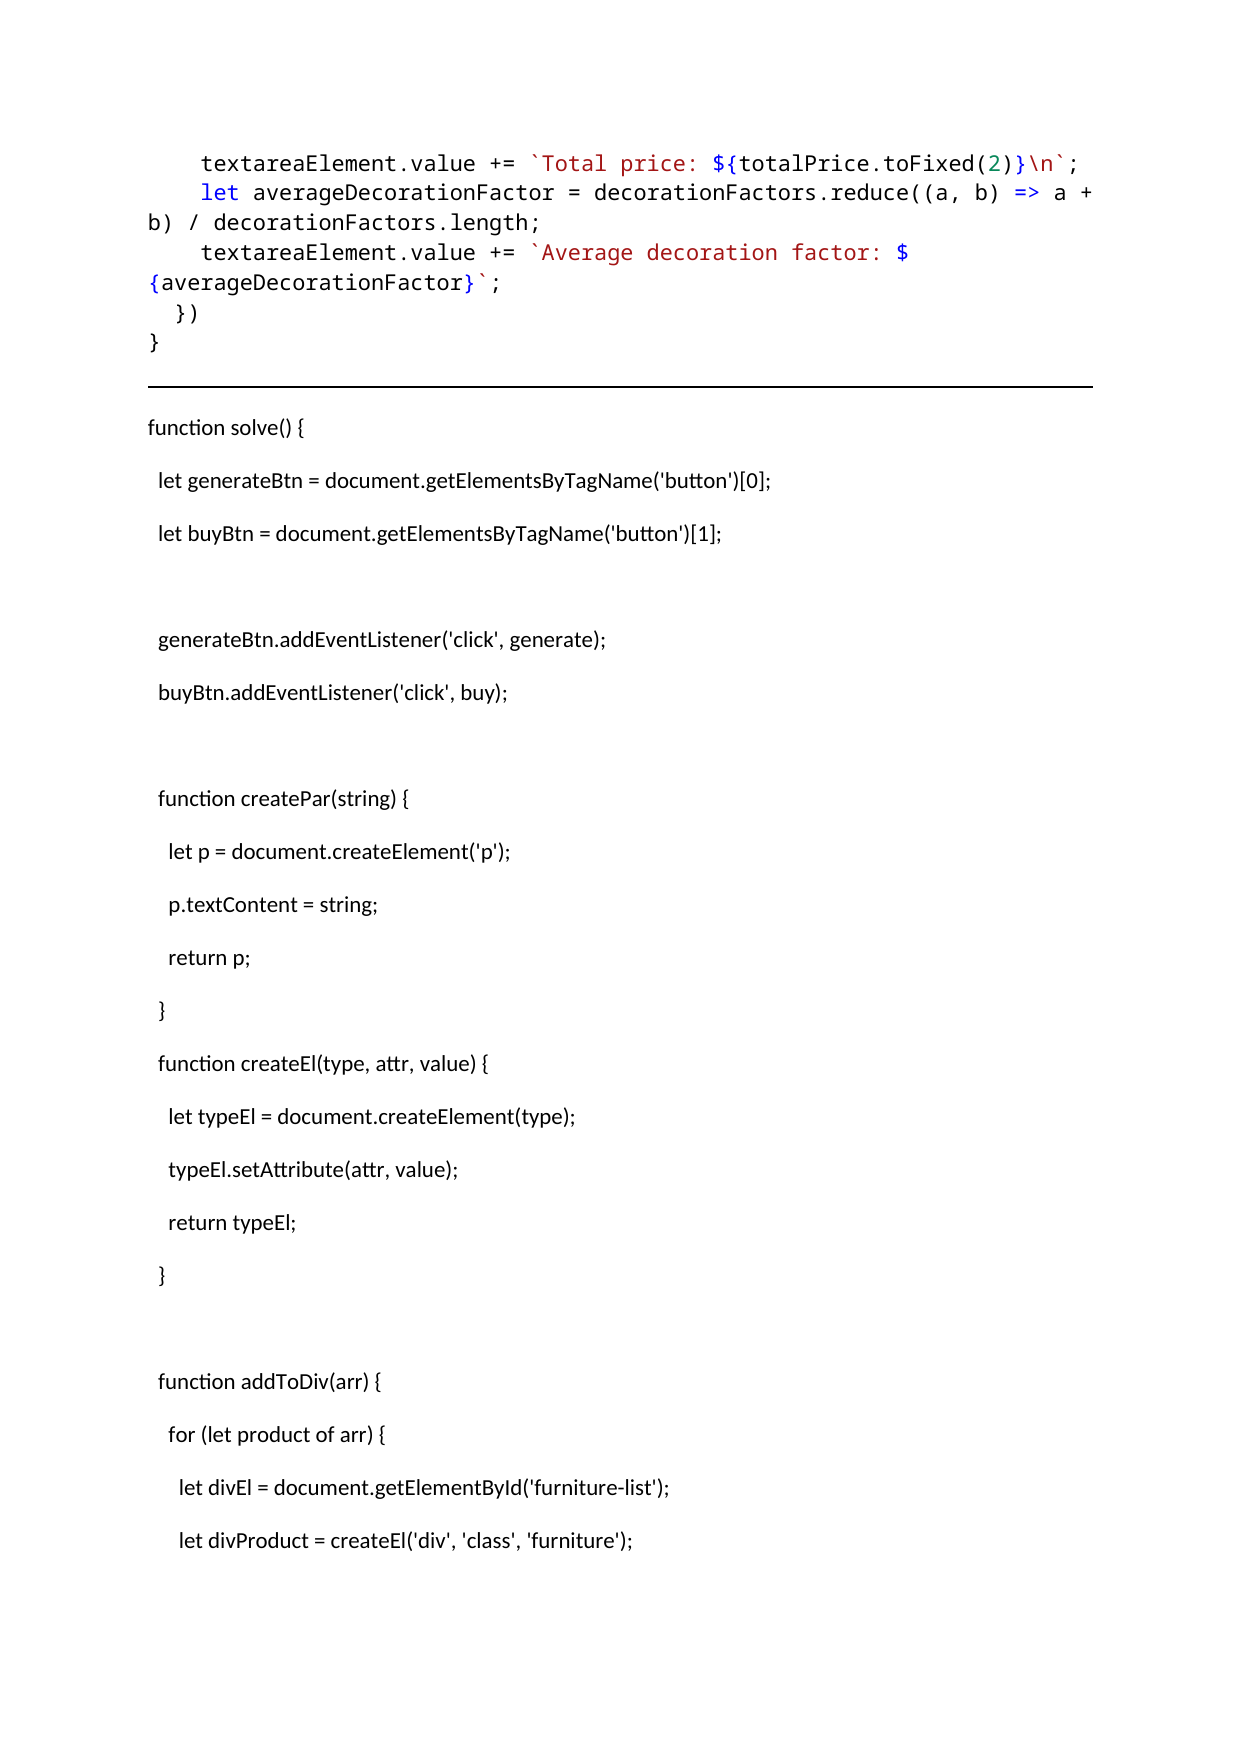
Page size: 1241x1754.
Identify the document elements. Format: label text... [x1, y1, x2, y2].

text let p = document.createElement('p'); [148, 837, 1093, 865]
text let buyBtn = document.getElementsByTagName('button')[1]; [148, 519, 1093, 547]
text textareaElement.value += `Average decoration factor: ${averageDecorationFactor}`; [148, 237, 1093, 297]
text let divEl = document.getElementById('furniture-list'); [148, 1473, 1093, 1501]
text let divProduct = createEl('div', 'class', 'furniture'); [148, 1526, 1093, 1554]
text let generateBtn = document.getElementsByTagName('button')[0]; [148, 466, 1093, 494]
text function addToDiv(arr) { [148, 1367, 1093, 1395]
text function createEl(type, attr, value) { [148, 1049, 1093, 1077]
text let typeEl = document.createElement(type); [148, 1102, 1093, 1130]
text function createPar(string) { [148, 784, 1093, 812]
text p.textContent = string; [148, 890, 1093, 918]
text for (let product of arr) { [148, 1420, 1093, 1448]
text return p; [148, 943, 1093, 971]
text function solve() { [148, 413, 1093, 441]
text generateBtn.addEventListener('click', generate); [148, 625, 1093, 653]
text buyBtn.addEventListener('click', buy); [148, 678, 1093, 706]
text textareaElement.value += `Total price: ${totalPrice.toFixed(2)}\n`; [148, 148, 1093, 177]
text } [148, 1261, 1093, 1289]
text } [148, 326, 1093, 356]
text typeEl.setAttribute(attr, value); [148, 1155, 1093, 1183]
text return typeEl; [148, 1208, 1093, 1236]
text }) [148, 297, 1093, 326]
text } [148, 996, 1093, 1024]
text let averageDecorationFactor = decorationFactors.reduce((a, b) => a + b) / decorationFactors.length; [148, 177, 1093, 237]
